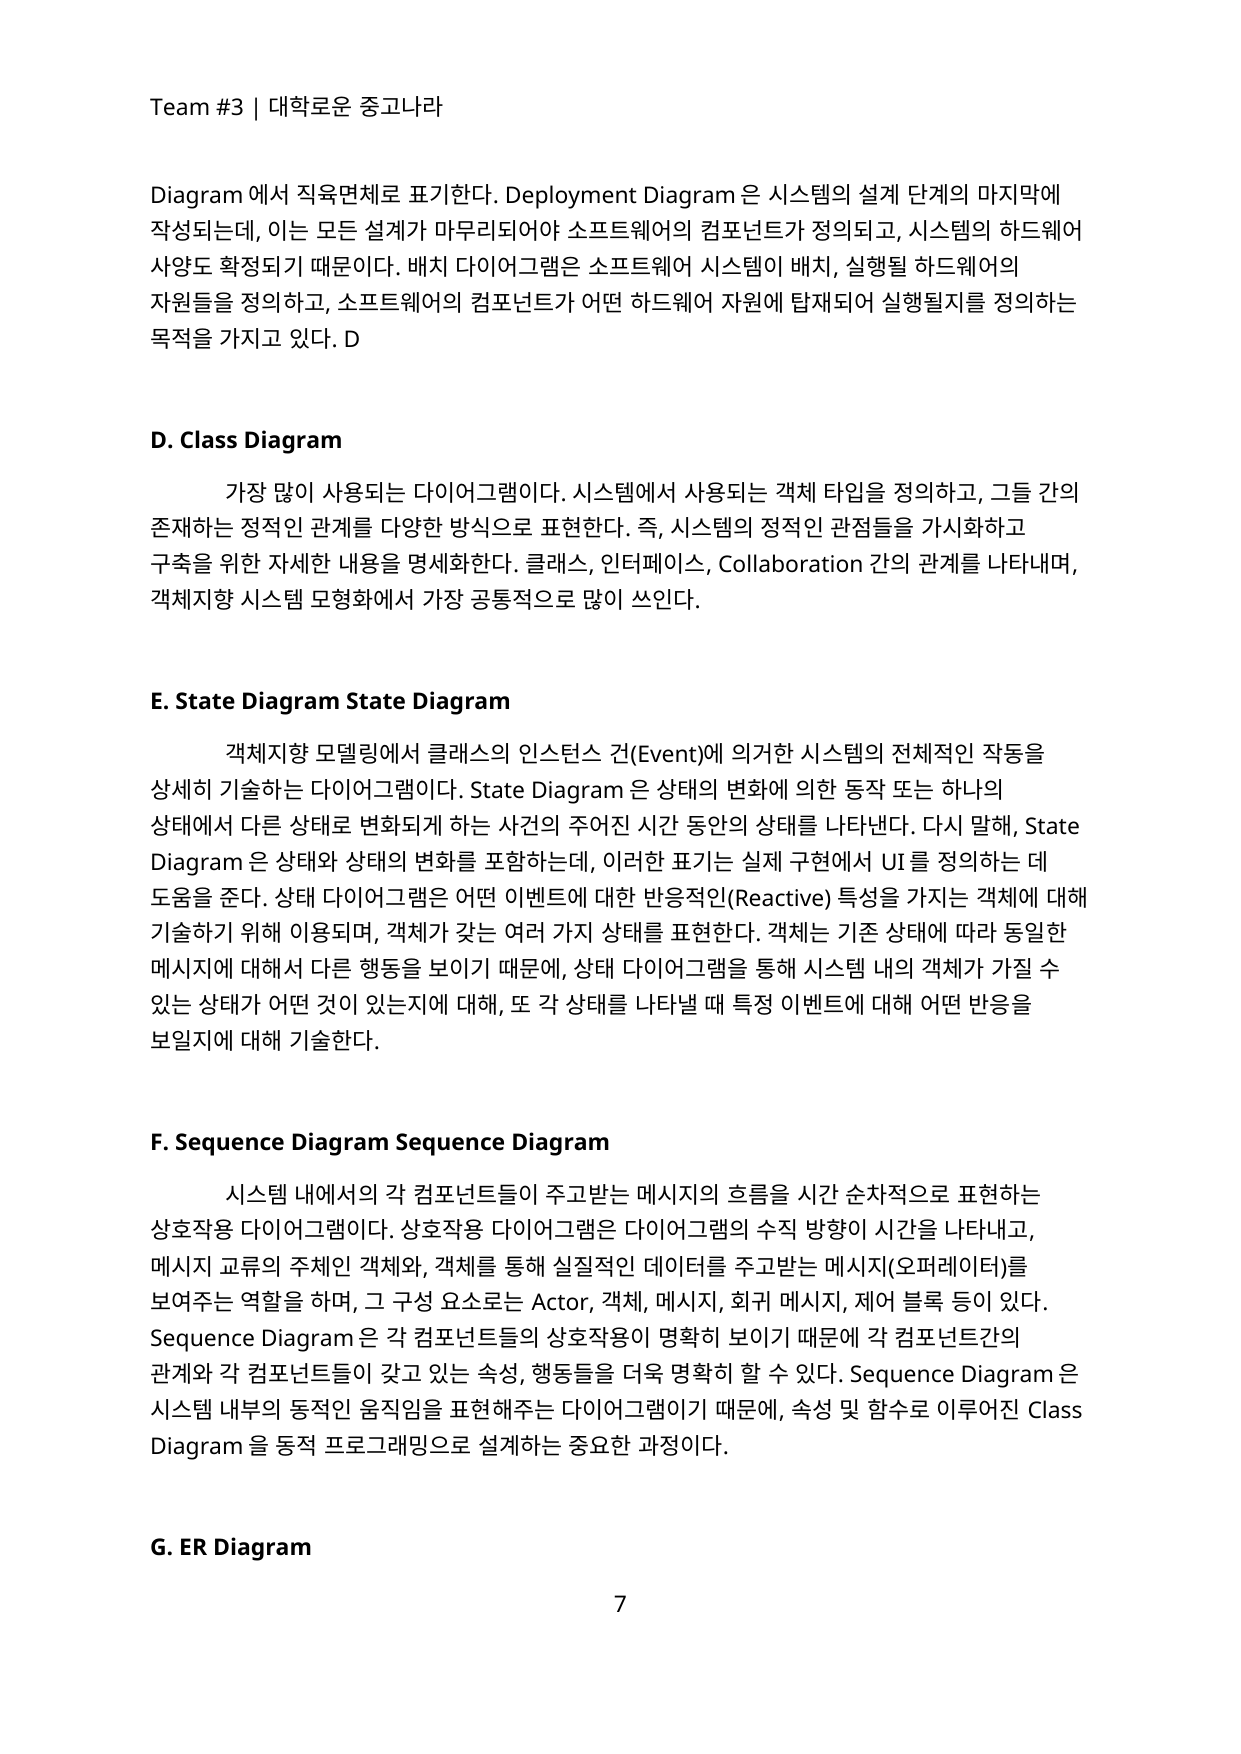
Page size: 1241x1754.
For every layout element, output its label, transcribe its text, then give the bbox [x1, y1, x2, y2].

text 시스템 내에서의 각 컴포넌트들이 주고받는 메시지의 흐름을 시간 순차적으로 표현하는 상호작용 다이어그램이다. 상호작용 다이어그램은 다이어그램의 수직 방향이 시간을 나타내고, 메시지 교류의 주체인 객체와, 객체를 통해 실질적인 데이터를 주고받는 메시지(오퍼레이터)를 보여주는 역할을 하며, 그 구성 요소로는 Actor, 객체, 메시지, 회귀 메시지, 제어 블록 등이 있다. Sequence Diagram은 각 컴포넌트들의 상호작용이 명확히 보이기 때문에 각 컴포넌트간의 관계와 각 컴포넌트들이 갖고 있는 속성, 행동들을 더욱 명확히 할 수 있다. Sequence Diagram은 시스템 내부의 동적인 움직임을 표현해주는 다이어그램이기 때문에, 속성 및 함수로 이루어진 Class Diagram을 동적 프로그래밍으로 설계하는 중요한 과정이다. [150, 1177, 1090, 1461]
text 가장 많이 사용되는 다이어그램이다. 시스템에서 사용되는 객체 타입을 정의하고, 그들 간의 존재하는 정적인 관계를 다양한 방식으로 표현한다. 즉, 시스템의 정적인 관점들을 가시화하고 구축을 위한 자세한 내용을 명세화한다. 클래스, 인터페이스, Collaboration 간의 관계를 나타내며, 객체지향 시스템 모형화에서 가장 공통적으로 많이 쓰인다. [150, 474, 1090, 616]
text F. Sequence Diagram Sequence Diagram [150, 1126, 1090, 1157]
text G. ER Diagram [150, 1531, 1090, 1562]
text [150, 177, 1090, 354]
text D. Class Diagram [150, 424, 1090, 455]
text 객체지향 모델링에서 클래스의 인스턴스 건(Event)에 의거한 시스템의 전체적인 작동을 상세히 기술하는 다이어그램이다. State Diagram은 상태의 변화에 의한 동작 또는 하나의 상태에서 다른 상태로 변화되게 하는 사건의 주어진 시간 동안의 상태를 나타낸다. 다시 말해, State Diagram은 상태와 상태의 변화를 포함하는데, 이러한 표기는 실제 구현에서 UI를 정의하는 데 도움을 준다. 상태 다이어그램은 어떤 이벤트에 대한 반응적인(Reactive) 특성을 가지는 객체에 대해 기술하기 위해 이용되며, 객체가 갖는 여러 가지 상태를 표현한다. 객체는 기존 상태에 따라 동일한 메시지에 대해서 다른 행동을 보이기 때문에, 상태 다이어그램을 통해 시스템 내의 객체가 가질 수 있는 상태가 어떤 것이 있는지에 대해, 또 각 상태를 나타낼 때 특정 이벤트에 대해 어떤 반응을 보일지에 대해 기술한다. [150, 736, 1090, 1056]
text E. State Diagram State Diagram [150, 685, 1090, 716]
